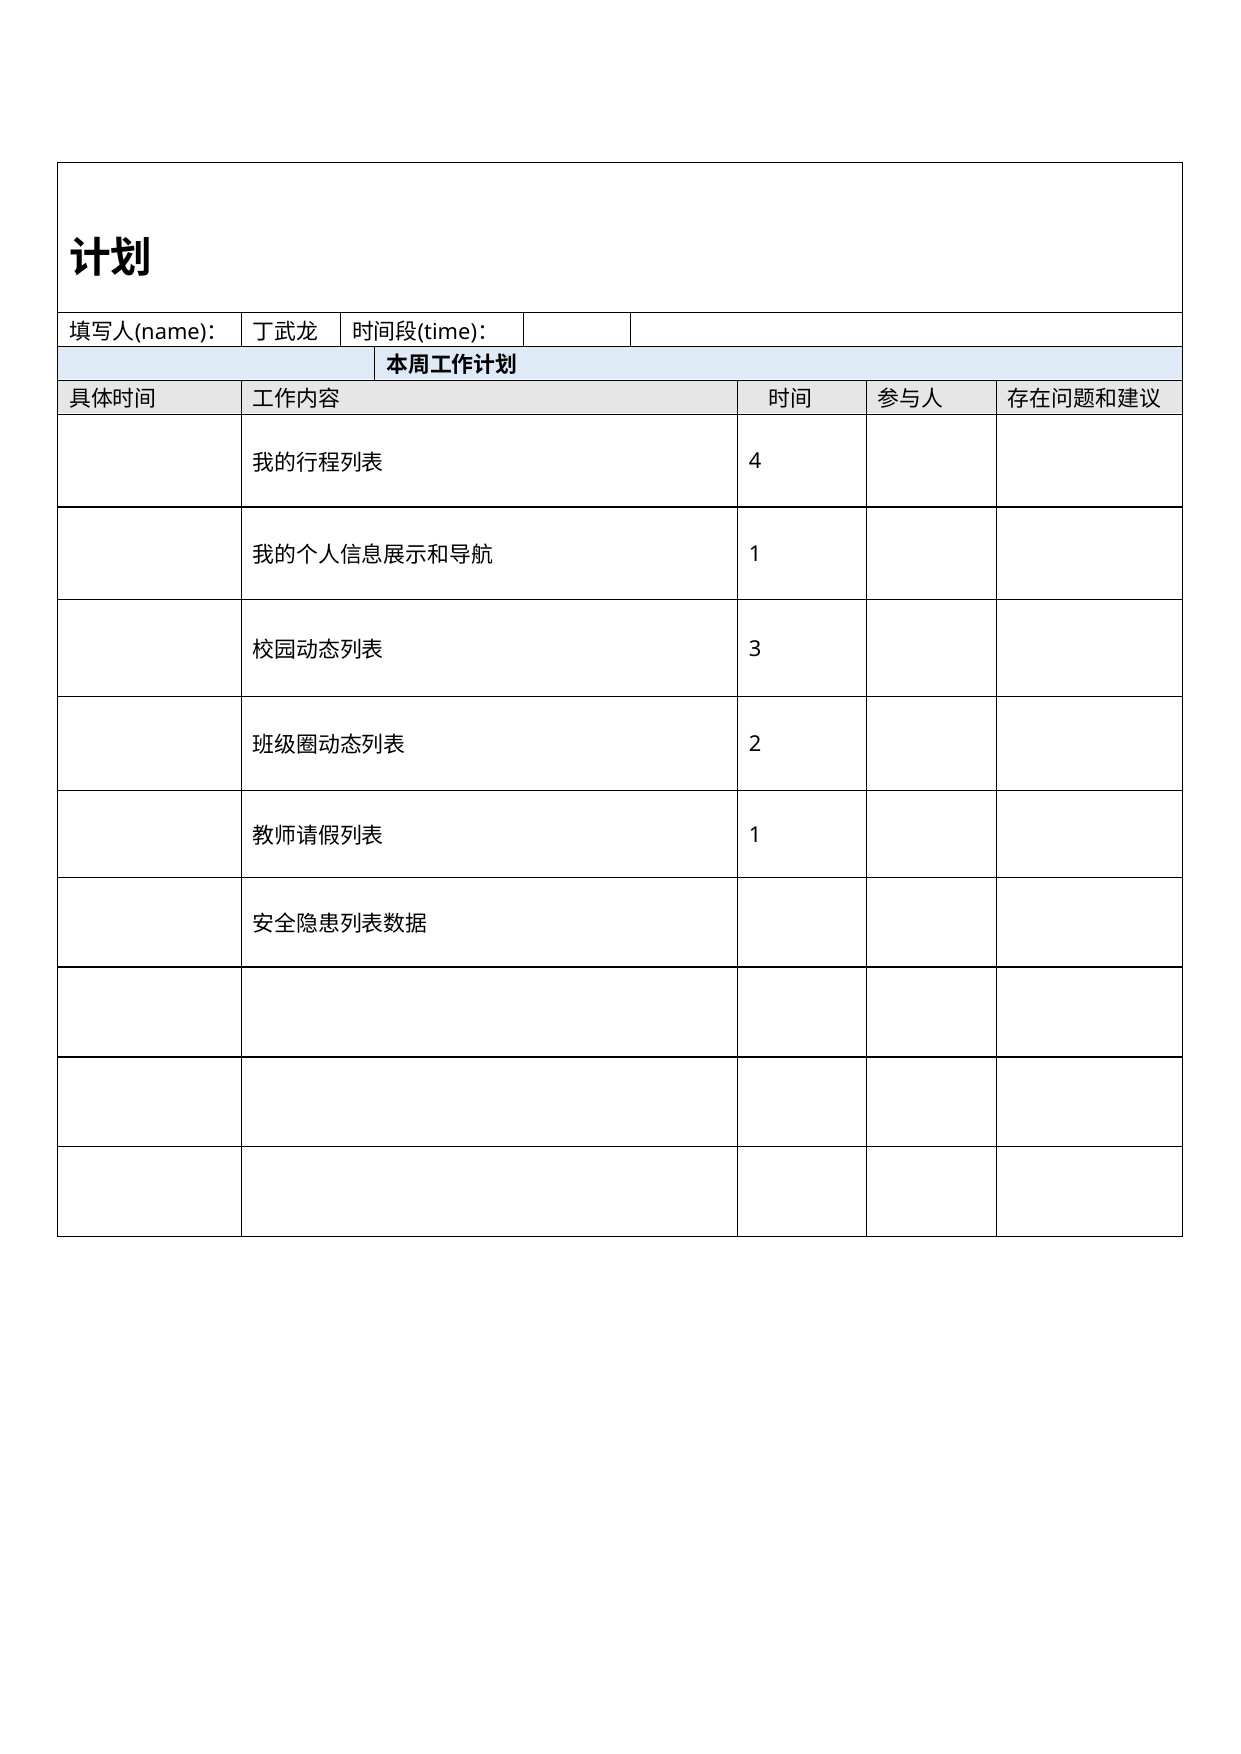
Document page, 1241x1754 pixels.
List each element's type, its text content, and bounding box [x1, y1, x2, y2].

table_cell 时间段(time)： [341, 313, 523, 346]
table_cell [738, 1147, 866, 1236]
table_cell [997, 508, 1182, 599]
table_cell [997, 1147, 1182, 1236]
table_cell [58, 415, 241, 506]
table_cell 填写人(name)： [58, 313, 241, 346]
table_cell [997, 697, 1182, 789]
table_cell 教师请假列表 [242, 791, 737, 877]
table_cell 参与人 [867, 381, 996, 413]
table_cell [867, 1058, 996, 1146]
table_cell [867, 600, 996, 696]
table_cell 本周工作计划 [375, 347, 1182, 379]
table_cell 4 [738, 415, 866, 506]
table_cell 3 [738, 600, 866, 696]
table_cell [58, 878, 241, 966]
table_cell [58, 1058, 241, 1146]
table_cell [867, 697, 996, 789]
table_cell [738, 968, 866, 1056]
table_cell [242, 1058, 737, 1146]
table_cell [997, 878, 1182, 966]
table_cell [867, 968, 996, 1056]
table_cell [738, 1058, 866, 1146]
table_cell 存在问题和建议 [997, 381, 1182, 413]
table_cell [997, 415, 1182, 506]
table_cell 时间 [738, 381, 866, 413]
table_cell [58, 347, 374, 379]
table_cell 1 [738, 508, 866, 599]
table_cell [738, 878, 866, 966]
table_cell [867, 508, 996, 599]
table_cell [867, 791, 996, 877]
table_cell [524, 313, 630, 346]
table_cell [58, 697, 241, 789]
table_cell [997, 791, 1182, 877]
table_cell [631, 313, 1182, 346]
table_cell [867, 415, 996, 506]
table_cell [867, 878, 996, 966]
table_cell [58, 791, 241, 877]
table_cell [58, 600, 241, 696]
table_cell 2 [738, 697, 866, 789]
table_cell 我的行程列表 [242, 415, 737, 506]
table_cell 我的个人信息展示和导航 [242, 508, 737, 599]
table_cell 丁武龙 [242, 313, 340, 346]
table_cell [58, 508, 241, 599]
table_cell 校园动态列表 [242, 600, 737, 696]
table_cell 具体时间 [58, 381, 241, 413]
table_cell [997, 600, 1182, 696]
table_cell [997, 1058, 1182, 1146]
table_cell 工作内容 [242, 381, 737, 413]
table_cell [58, 1147, 241, 1236]
table_cell [867, 1147, 996, 1236]
table_cell [997, 968, 1182, 1056]
table_cell [242, 1147, 737, 1236]
table_header 计划 [58, 163, 1182, 312]
table_cell 班级圈动态列表 [242, 697, 737, 789]
table_cell 安全隐患列表数据 [242, 878, 737, 966]
table_cell [58, 968, 241, 1056]
table_cell 1 [738, 791, 866, 877]
table_cell [242, 968, 737, 1056]
